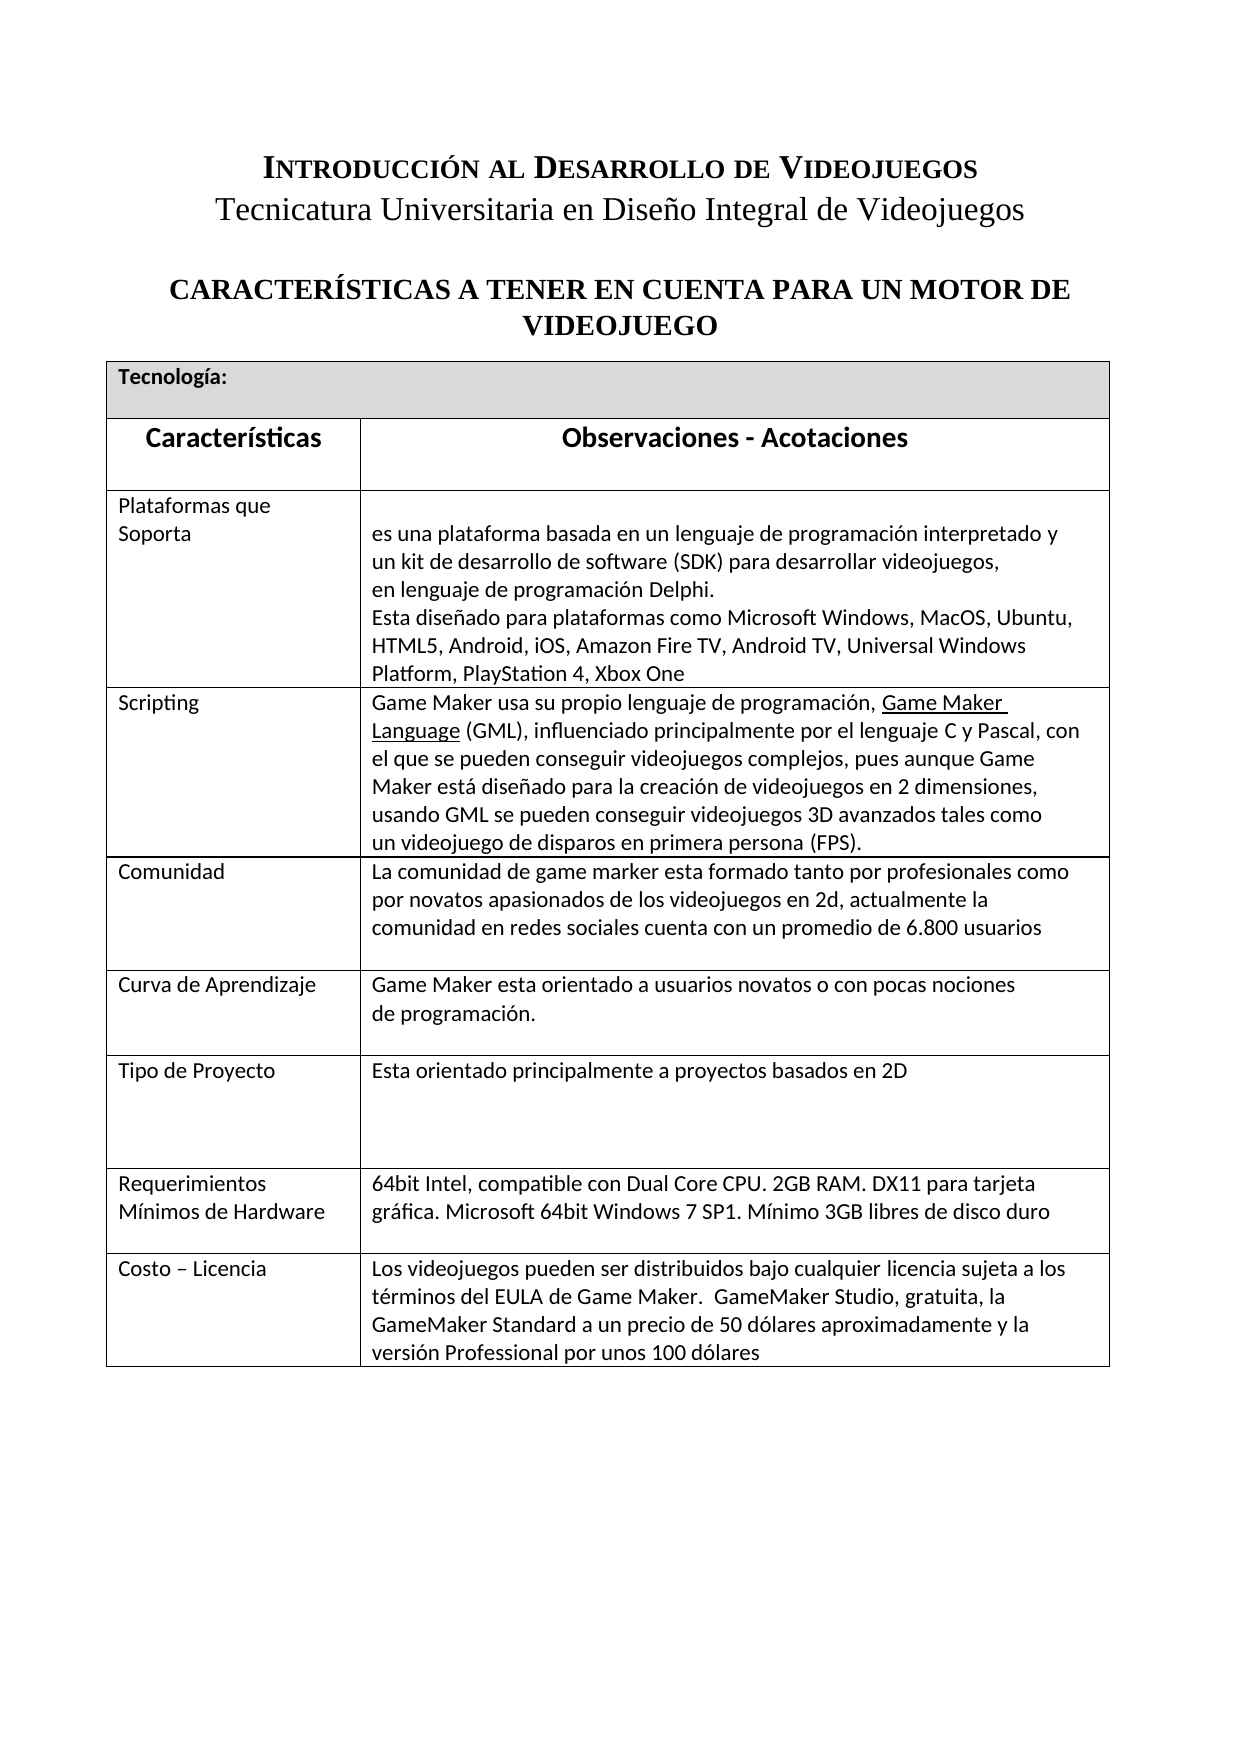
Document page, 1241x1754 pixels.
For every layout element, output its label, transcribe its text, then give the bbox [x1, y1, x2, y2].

table_cell Tipo de Proyecto [107, 1056, 360, 1168]
table_cell Esta orientado principalmente a proyectos basados en 2D [361, 1056, 1109, 1168]
table_header Tecnología: [107, 362, 1109, 418]
table_cell Observaciones - Acotaciones [361, 419, 1109, 490]
table_cell Características [107, 419, 360, 490]
table_cell Game Maker esta orientado a usuarios novatos o con pocas nociones de programación. [361, 971, 1109, 1055]
text Tecnicatura Universitaria en Diseño Integral de Videojuegos [118, 189, 1122, 227]
text Introducción al Desarrollo de Videojuegos [118, 148, 1122, 186]
table_cell Plataformas que Soporta [107, 491, 360, 687]
table_cell Curva de Aprendizaje [107, 971, 360, 1055]
table_cell es una plataforma basada en un lenguaje de programación interpretado y un kit de desarrollo de software (SDK) para desarrollar videojuegos, en lenguaje de programación Delphi. Esta diseñado para plataformas como Microsoft Windows, MacOS, Ubuntu, HTML5, Android, iOS, Amazon Fire TV, Android TV, Universal Windows Platform, PlayStation 4, Xbox One [361, 491, 1109, 687]
table_cell Los videojuegos pueden ser distribuidos bajo cualquier licencia sujeta a los términos del EULA de Game Maker. GameMaker Studio, gratuita, la GameMaker Standard a un precio de 50 dólares aproximadamente y la versión Professional por unos 100 dólares [361, 1254, 1109, 1366]
table_cell Requerimientos Mínimos de Hardware [107, 1169, 360, 1253]
table_cell Scripting [107, 688, 360, 856]
table_cell Costo – Licencia [107, 1254, 360, 1366]
table_cell La comunidad de game marker esta formado tanto por profesionales como por novatos apasionados de los videojuegos en 2d, actualmente la comunidad en redes sociales cuenta con un promedio de 6.800 usuarios [361, 858, 1109, 969]
table_cell 64bit Intel, compatible con Dual Core CPU. 2GB RAM. DX11 para tarjeta gráfica. Microsoft 64bit Windows 7 SP1. Mínimo 3GB libres de disco duro [361, 1169, 1109, 1253]
table_cell Game Maker usa su propio lenguaje de programación, Game Maker Language (GML), influenciado principalmente por el lenguaje C y Pascal, con el que se pueden conseguir videojuegos complejos, pues aunque Game Maker está diseñado para la creación de videojuegos en 2 dimensiones, usando GML se pueden conseguir videojuegos 3D avanzados tales como un videojuego de disparos en primera persona (FPS). [361, 688, 1109, 856]
text Características a tener en cuenta para un motor de videojuego [118, 272, 1122, 341]
table_cell Comunidad [107, 858, 360, 969]
